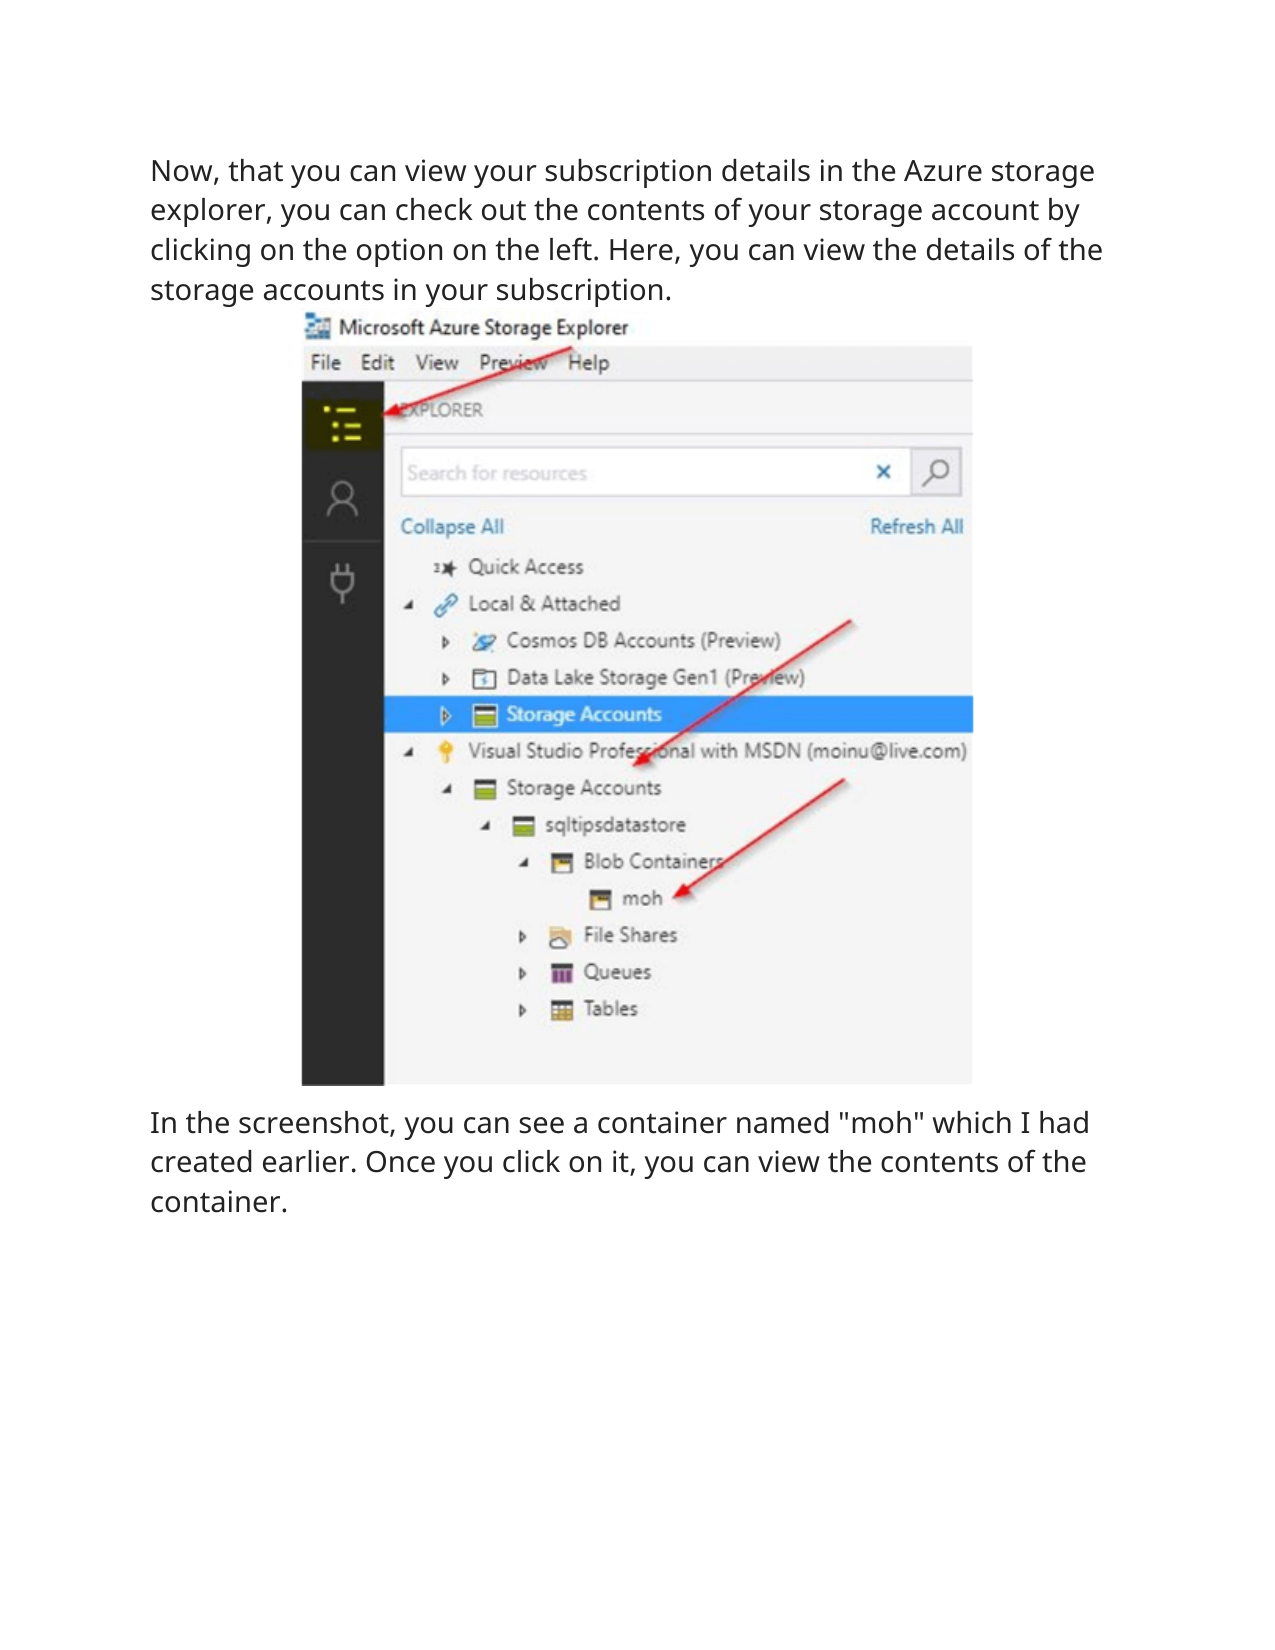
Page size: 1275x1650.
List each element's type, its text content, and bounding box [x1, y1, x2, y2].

text In the screenshot, you can see a container named "moh" which I had created earlier. Once you click on it, you can view the contents of the container. [150, 1102, 1125, 1221]
text Now, that you can view your subscription details in the Azure storage explorer, you can check out the contents of your storage account by clicking on the option on the left. Here, you can view the details of the storage accounts in your subscription. [150, 150, 1125, 309]
picture [301, 308, 974, 1086]
